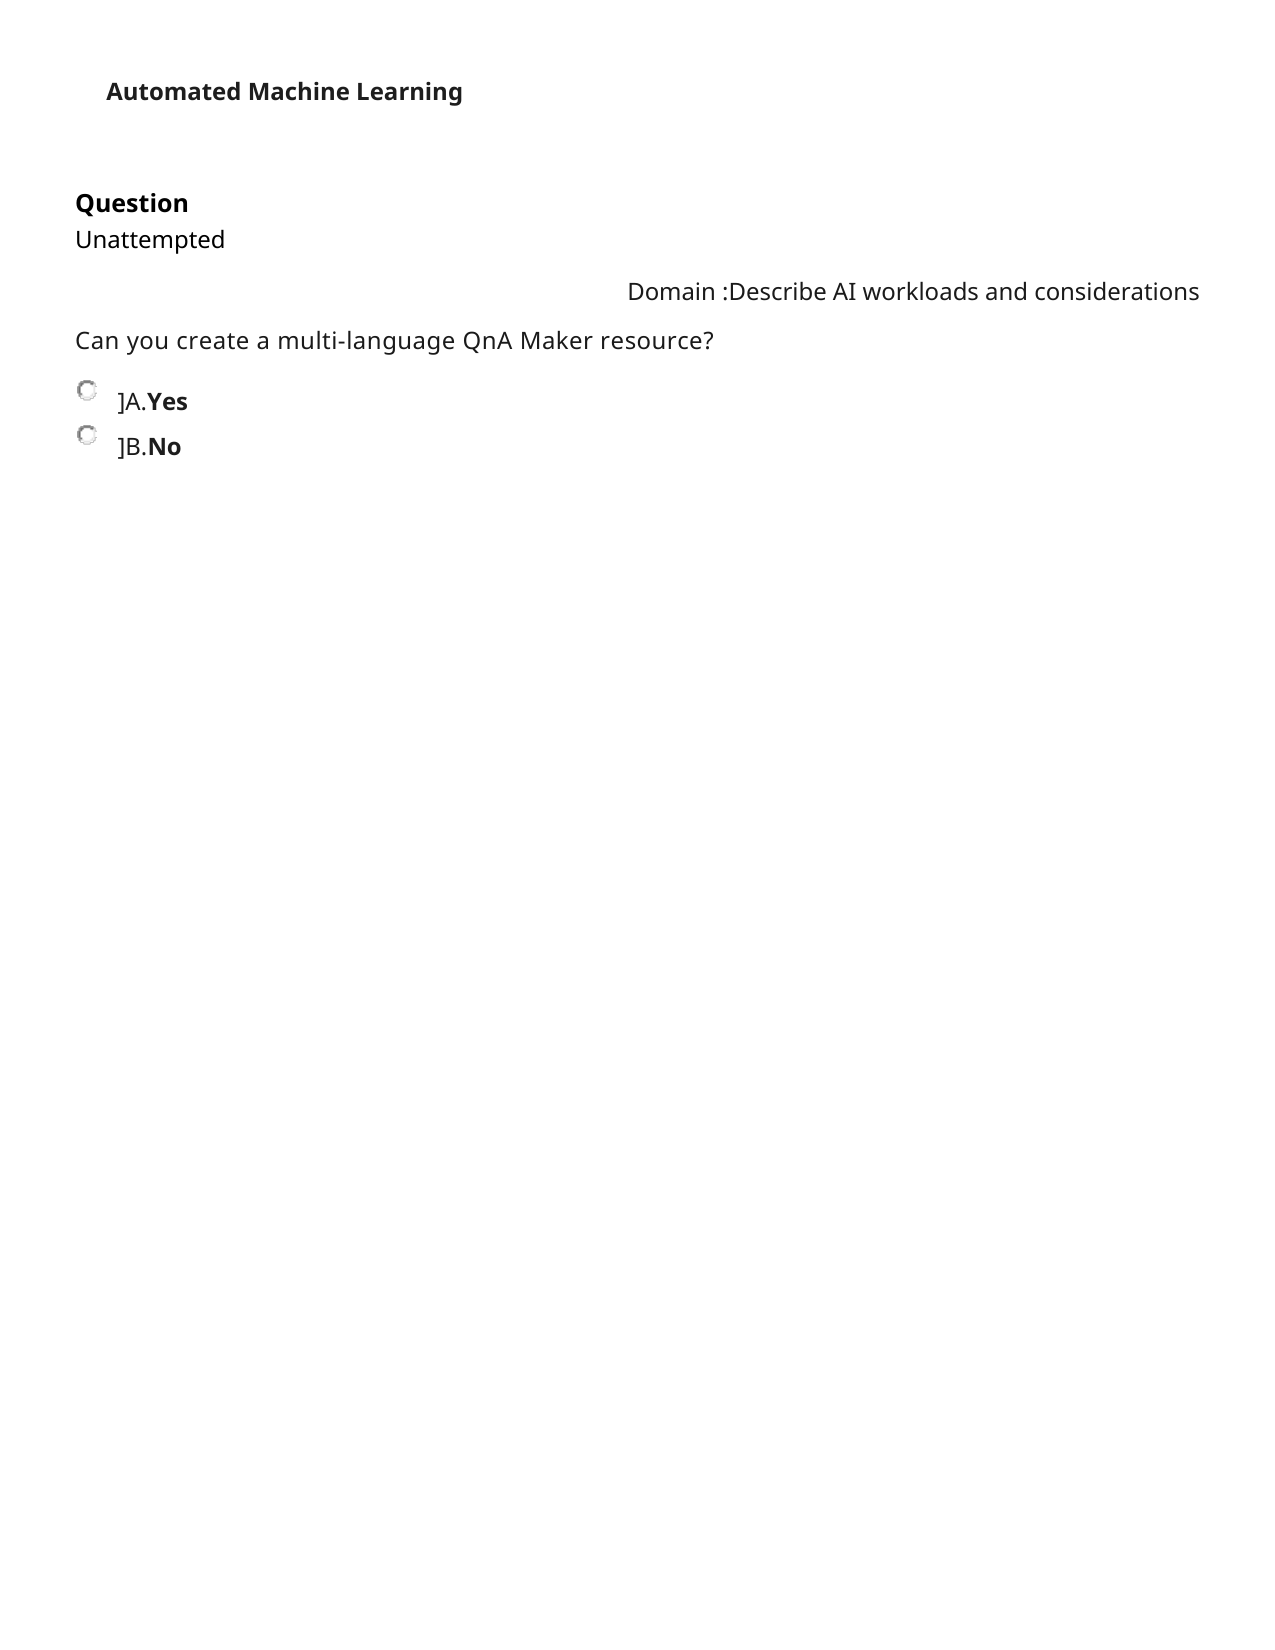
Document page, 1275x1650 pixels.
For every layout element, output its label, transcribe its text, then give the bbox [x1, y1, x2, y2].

text Can you create a multi-language QnA Maker resource? [75, 324, 1200, 357]
text ]B.No [75, 418, 1200, 462]
subtitle Question 55 [75, 186, 1200, 220]
text Domain :Describe AI workloads and considerations [75, 275, 1200, 307]
text Unattempted [75, 223, 1200, 255]
text Automated Machine Learning [106, 75, 1200, 108]
text ]A.Yes [75, 373, 1200, 418]
